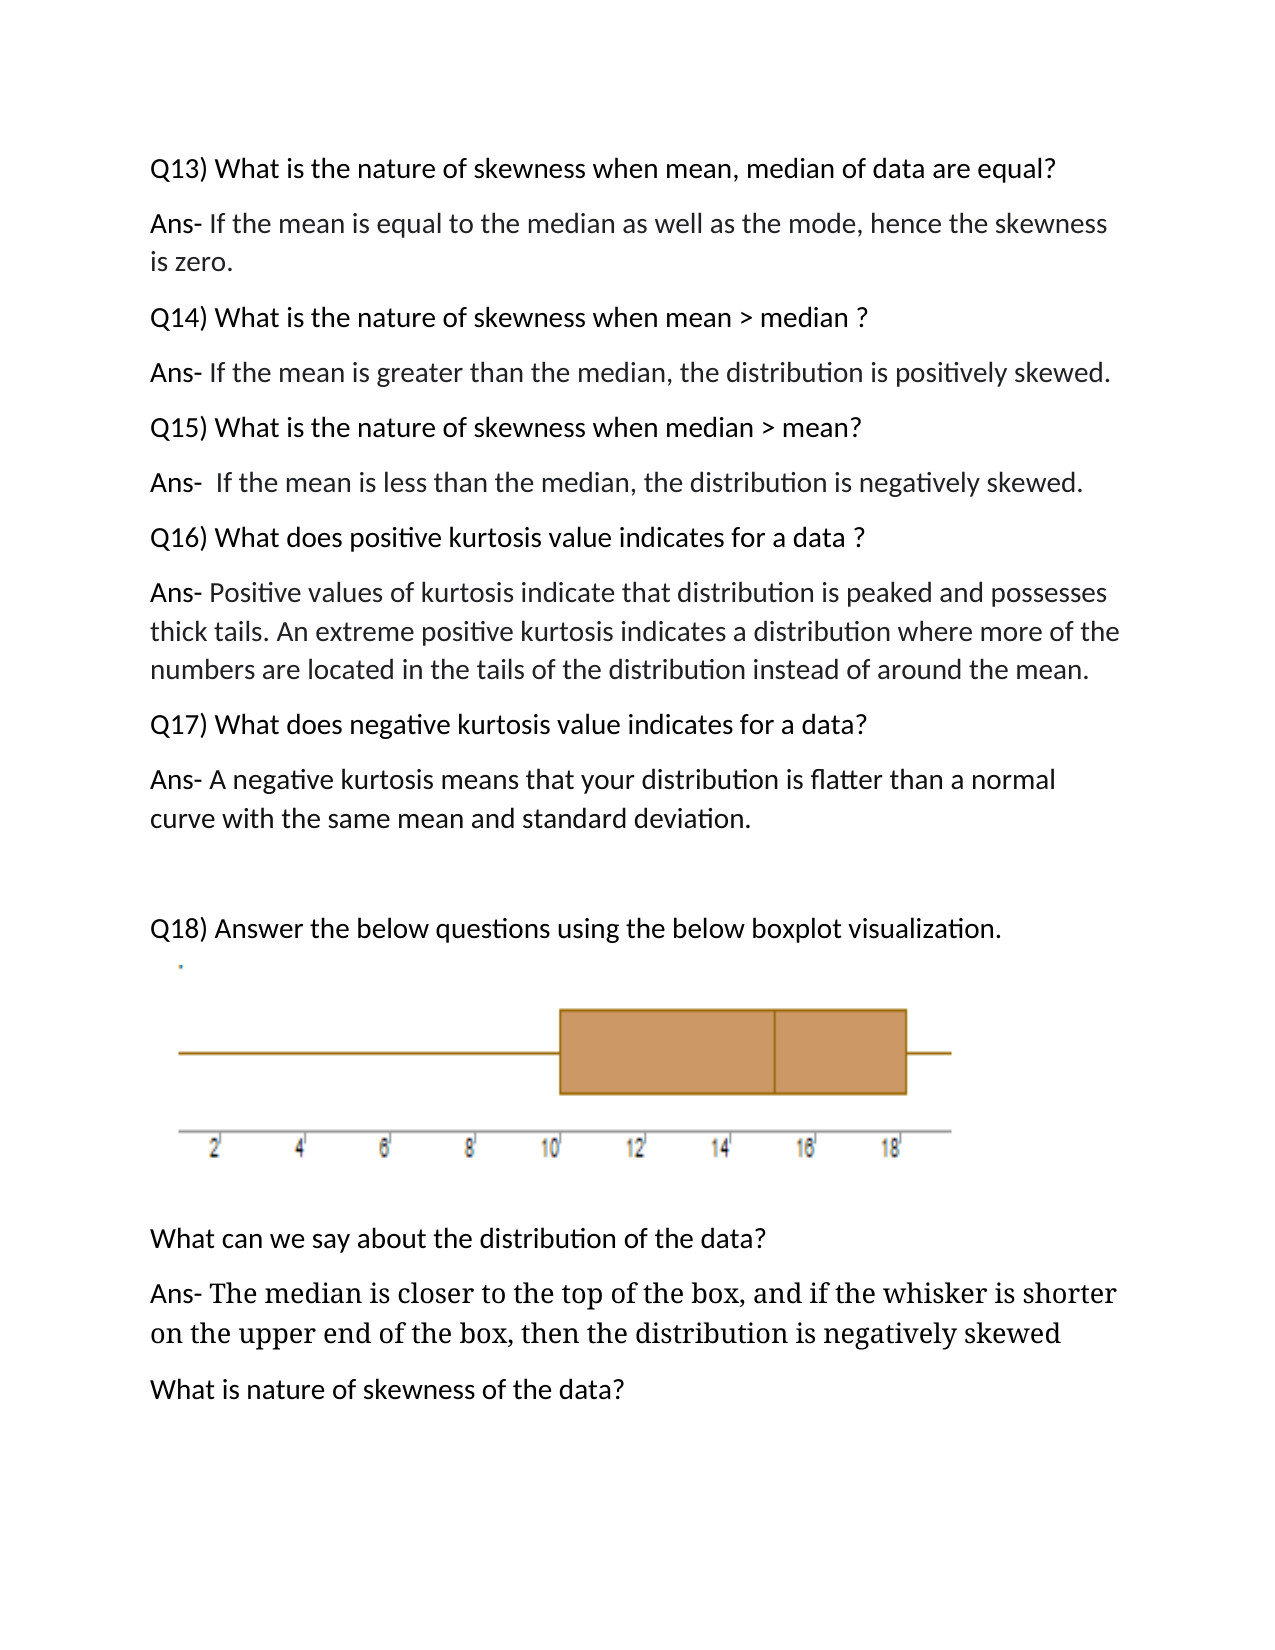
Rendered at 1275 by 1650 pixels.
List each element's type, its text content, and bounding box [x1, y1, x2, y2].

text Q13) What is the nature of skewness when mean, median of data are equal? [150, 150, 1125, 186]
picture [150, 965, 1068, 1201]
text Ans- The median is closer to the top of the box, and if the whisker is shorter on the upper end of the box, then the distribution is negatively skewed [150, 1275, 1125, 1352]
text What can we say about the distribution of the data? [150, 1220, 1125, 1255]
text Q17) What does negative kurtosis value indicates for a data? [150, 706, 1125, 742]
text Q16) What does positive kurtosis value indicates for a data ? [150, 519, 1125, 555]
text What is nature of skewness of the data? [150, 1371, 1125, 1407]
text Q18) Answer the below questions using the below boxplot visualization. [150, 910, 1125, 946]
text Ans- If the mean is greater than the median, the distribution is positively skewed. [150, 354, 1125, 389]
text Ans- If the mean is less than the median, the distribution is negatively skewed. [150, 464, 1125, 499]
text Ans- A negative kurtosis means that your distribution is flatter than a normal curve with the same mean and standard deviation. [150, 761, 1125, 835]
text Q15) What is the nature of skewness when median > mean? [150, 409, 1125, 444]
text Q14) What is the nature of skewness when mean > median ? [150, 299, 1125, 334]
text Ans- If the mean is equal to the median as well as the mode, hence the skewness is zero. [150, 205, 1125, 279]
text Ans- Positive values of kurtosis indicate that distribution is peaked and possesses thick tails. An extreme positive kurtosis indicates a distribution where more of the numbers are located in the tails of the distribution instead of around the mean. [150, 574, 1125, 687]
